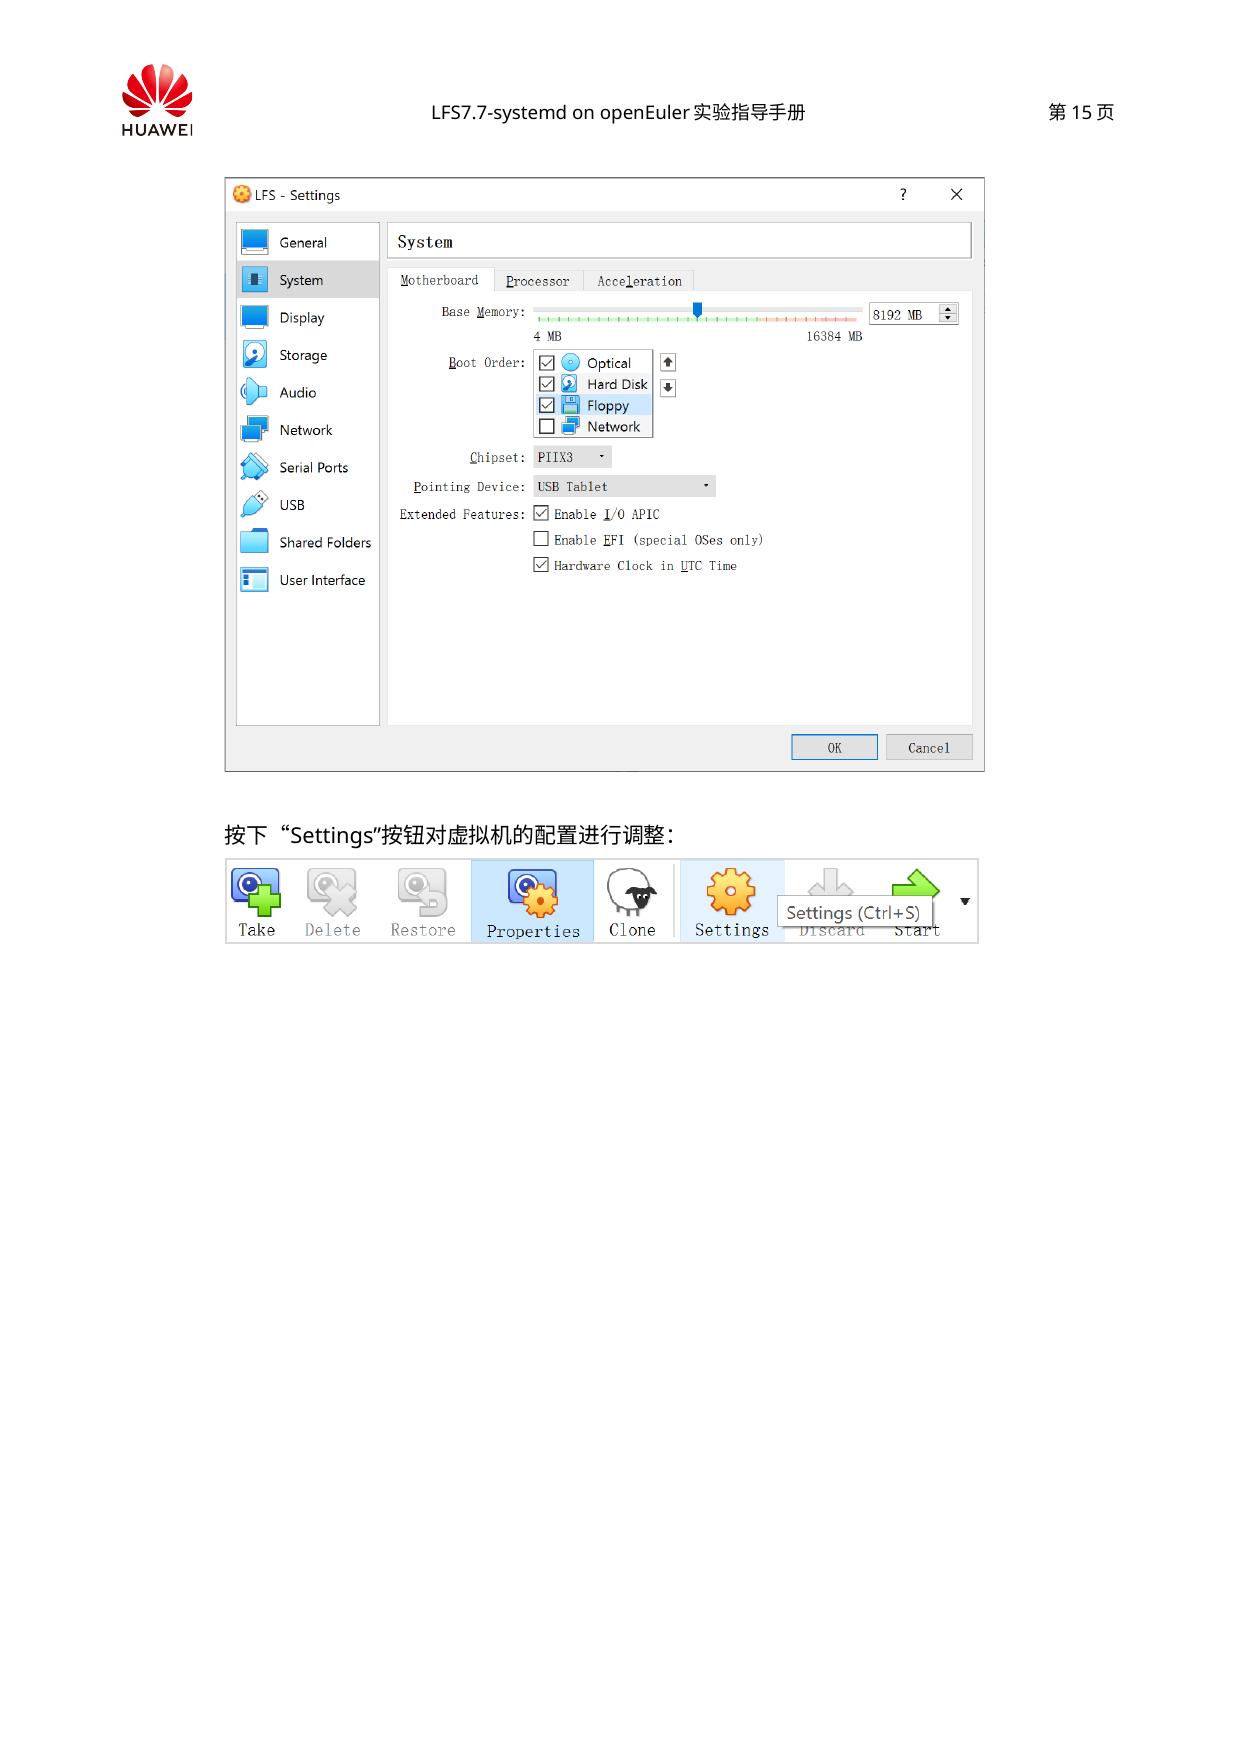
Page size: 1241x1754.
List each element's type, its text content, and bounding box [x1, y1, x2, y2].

picture [122, 64, 193, 136]
picture [224, 177, 985, 772]
text 按下“Settings”按钮对虚拟机的配置进行调整： [224, 818, 1122, 849]
picture [227, 860, 977, 942]
